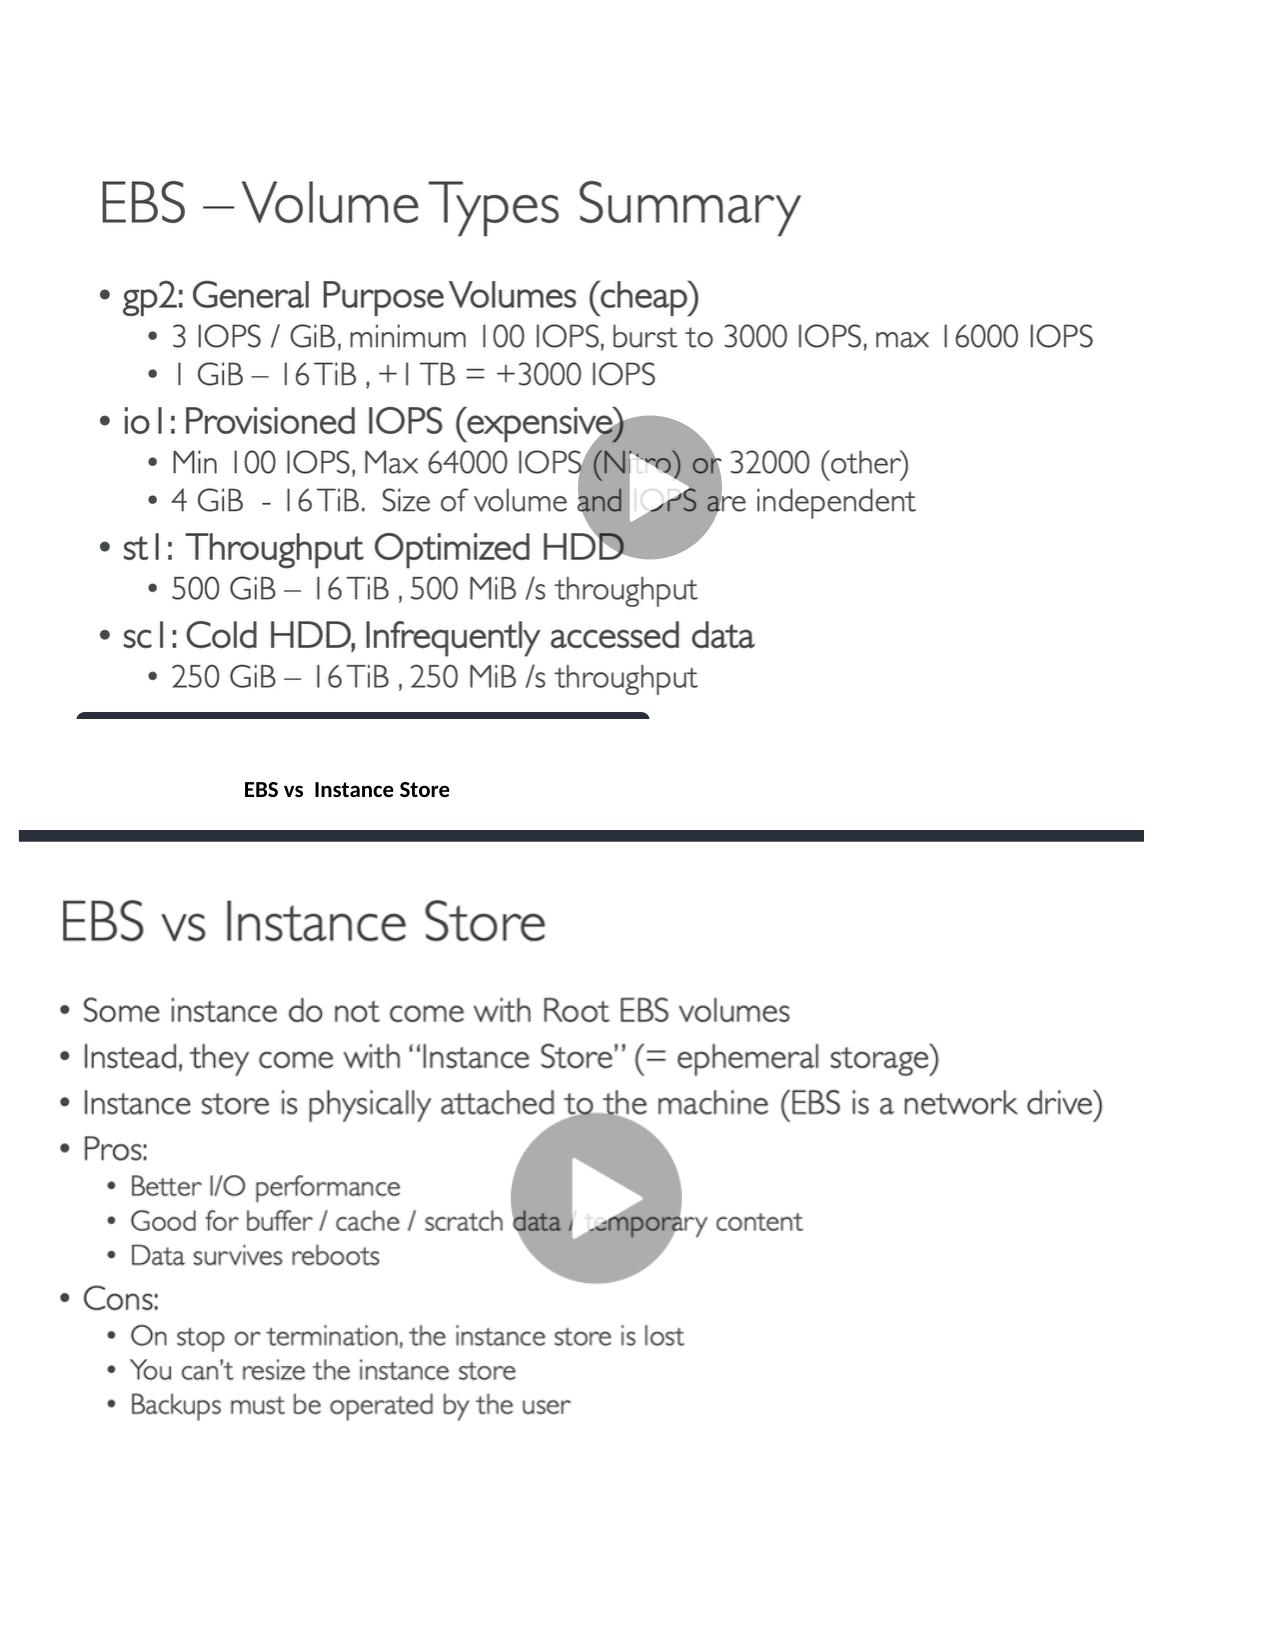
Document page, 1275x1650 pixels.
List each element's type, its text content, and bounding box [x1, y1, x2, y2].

picture [18, 830, 1144, 1460]
picture [18, 150, 1144, 719]
text EBS vs Instance Store [244, 775, 1125, 803]
